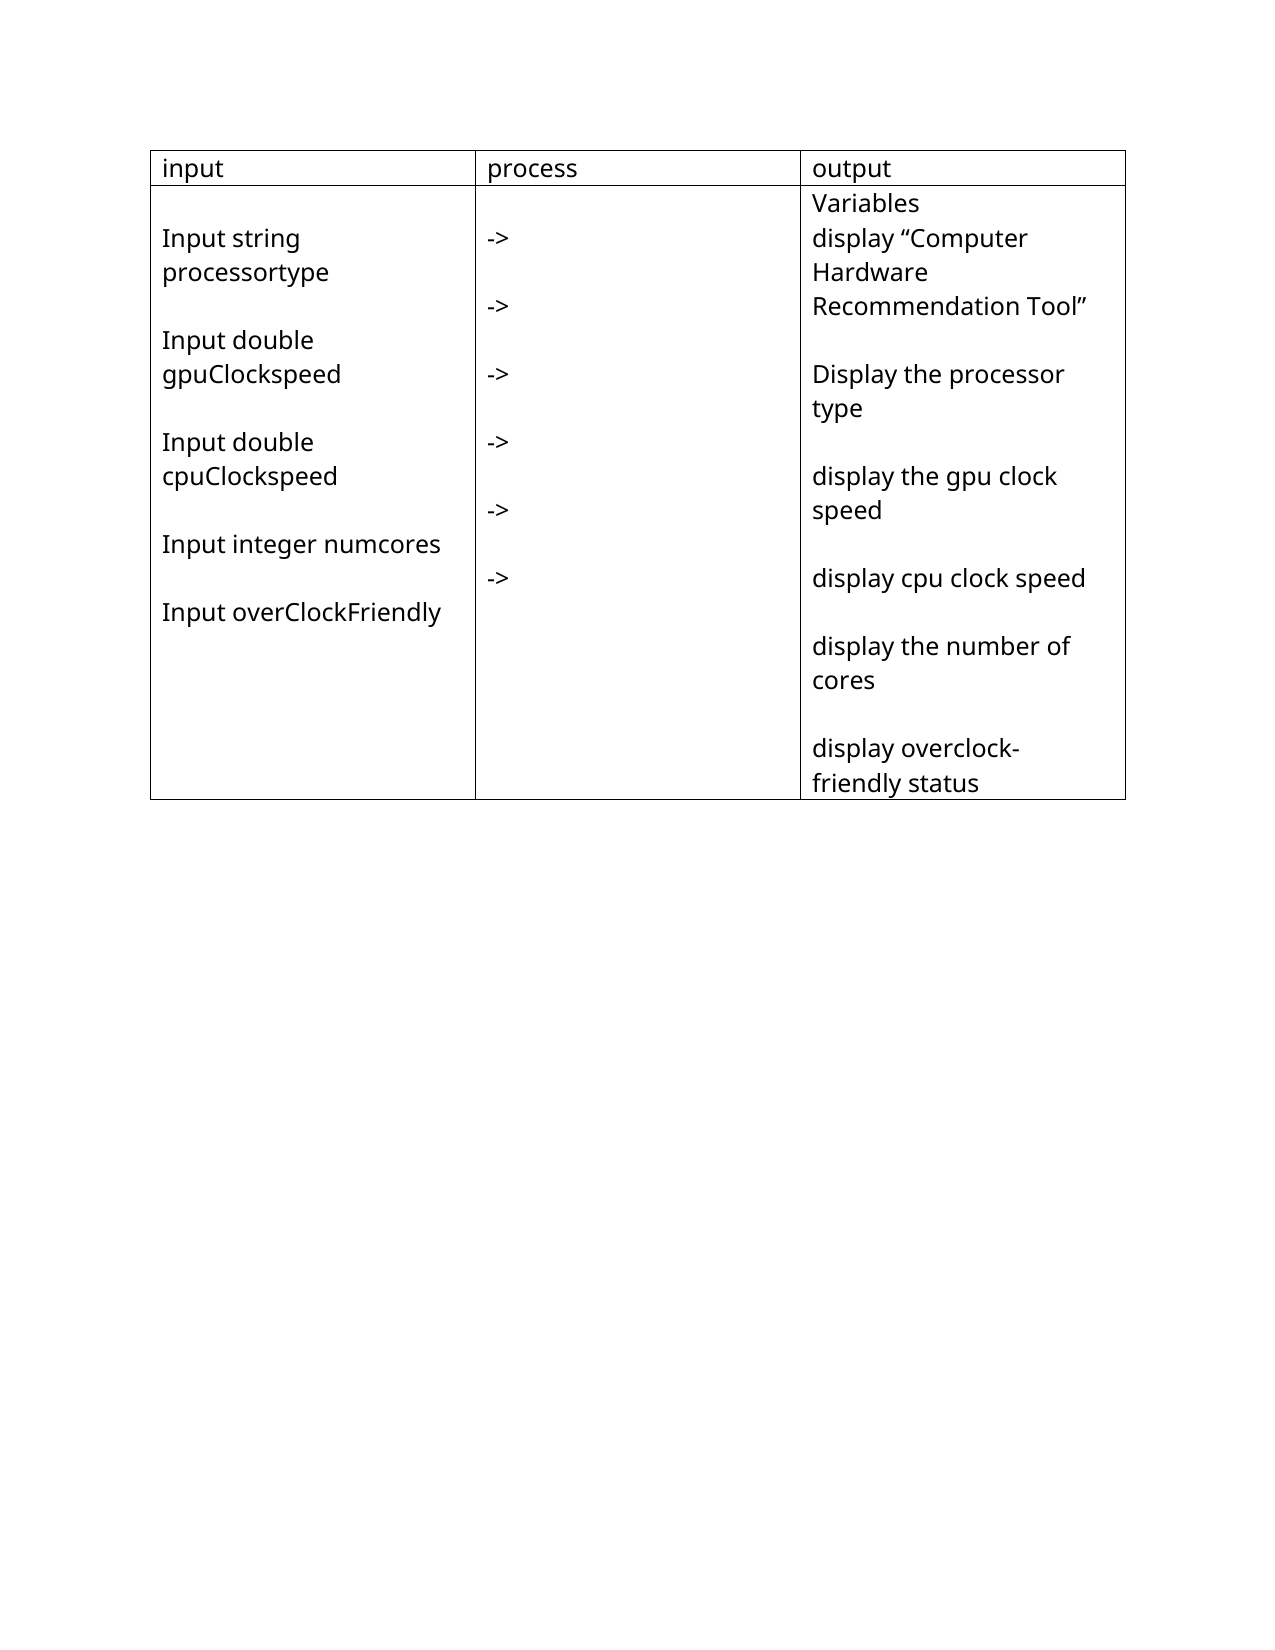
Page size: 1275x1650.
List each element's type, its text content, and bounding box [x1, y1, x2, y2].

table_header process [476, 151, 800, 185]
table_cell Input string processortype Input double gpuClockspeed Input double cpuClockspeed Input integer numcores Input overClockFriendly [151, 186, 475, 799]
table_header output [801, 151, 1125, 185]
table_cell Variables display “Computer Hardware Recommendation Tool” Display the processor type display the gpu clock speed display cpu clock speed display the number of cores display overclock- friendly status [801, 186, 1125, 799]
table_cell -> -> -> -> -> -> [476, 186, 800, 799]
table_header input [151, 151, 475, 185]
